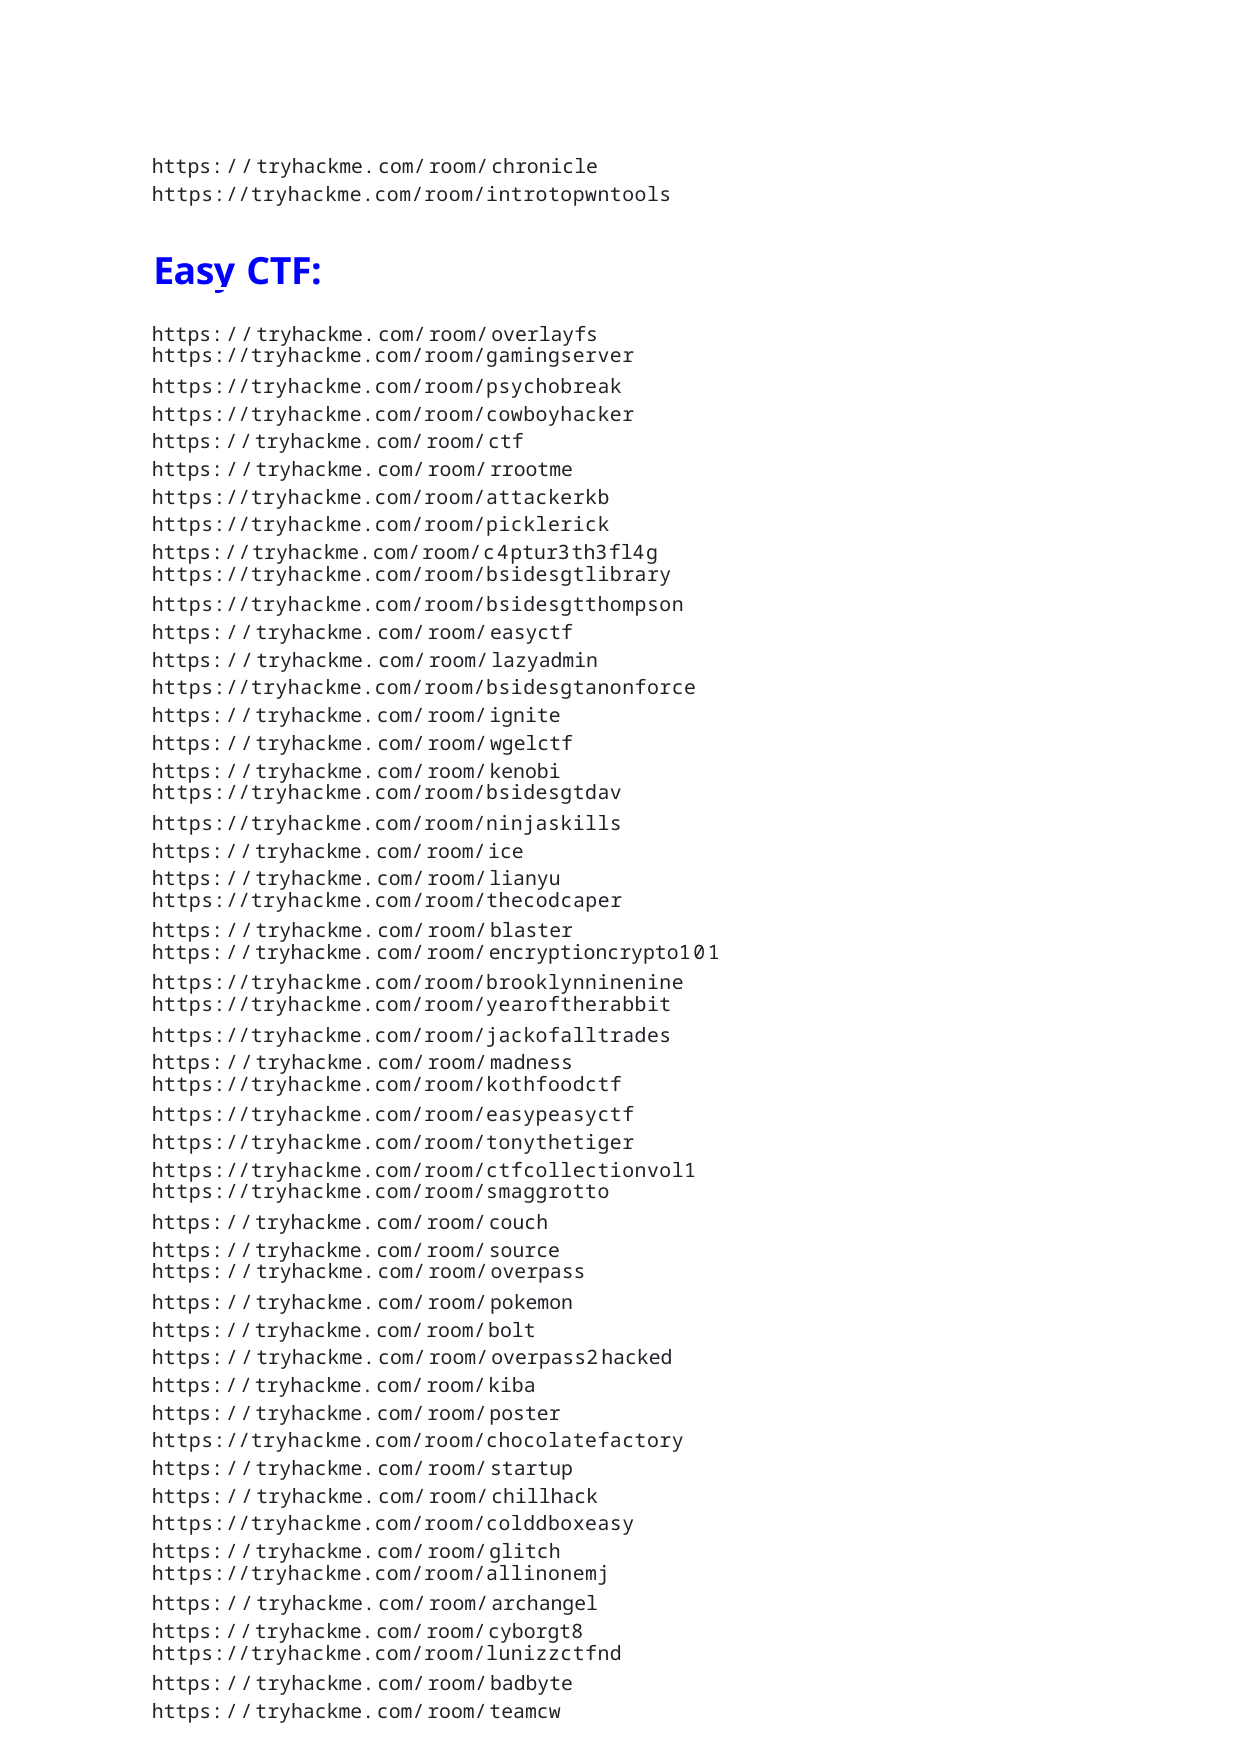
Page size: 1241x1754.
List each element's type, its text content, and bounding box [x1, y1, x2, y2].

text https://tryhackme.com/room/bsidesgtanonforce [152, 675, 1054, 700]
text https://tryhackme.com/room/poster [152, 1400, 1054, 1425]
text https://tryhackme.com/room/cyborgt8 [152, 1618, 1054, 1643]
text https://tryhackme.com/room/kothfoodctf [152, 1077, 1054, 1102]
text https://tryhackme.com/room/source [152, 1237, 1054, 1262]
text https://tryhackme.com/room/kiba [152, 1372, 1054, 1397]
text https://tryhackme.com/room/c4ptur3th3fl4g [152, 539, 1054, 564]
text https://tryhackme.com/room/chillhack [152, 1483, 1054, 1508]
text https://tryhackme.com/room/overpass [152, 1265, 1054, 1289]
text https://tryhackme.com/room/attackerkb [152, 484, 1054, 509]
text https://tryhackme.com/room/badbyte [152, 1671, 1054, 1696]
text https://tryhackme.com/room/bsidesgtdav [152, 786, 1054, 810]
text https://tryhackme.com/room/rrootme [152, 457, 1054, 482]
text https://tryhackme.com/room/tonythetiger [152, 1130, 1054, 1155]
text https://tryhackme.com/room/pokemon [152, 1289, 1054, 1314]
text https://tryhackme.com/room/bsidesgtthompson [152, 592, 1054, 617]
text https://tryhackme.com/room/ctf [152, 429, 1054, 454]
text https://tryhackme.com/room/glitch [152, 1538, 1054, 1563]
text https://tryhackme.com/room/psychobreak [152, 373, 1054, 398]
text https://tryhackme.com/room/overpass2hacked [152, 1345, 1054, 1370]
text https://tryhackme.com/room/lunizzctfnd [152, 1646, 1054, 1670]
text https://tryhackme.com/room/blaster [152, 918, 1054, 943]
text https://tryhackme.com/room/picklerick [152, 512, 1054, 537]
text https://tryhackme.com/room/cowboyhacker [152, 401, 1054, 426]
text https://tryhackme.com/room/teamcw [152, 1698, 1054, 1723]
text Easy CTF: [153, 256, 1054, 292]
text https://tryhackme.com/room/ignite [152, 703, 1054, 728]
text https://tryhackme.com/room/thecodcaper [152, 893, 1054, 918]
text https://tryhackme.com/room/ninjaskills [152, 810, 1054, 835]
text https://tryhackme.com/room/encryptioncrypto101 [152, 945, 1054, 970]
text https://tryhackme.com/room/overlayfs [152, 321, 1054, 346]
text https://tryhackme.com/room/startup [152, 1455, 1054, 1480]
text https://tryhackme.com/room/gamingserver [152, 349, 1054, 373]
text https://tryhackme.com/room/couch [152, 1209, 1054, 1234]
text https://tryhackme.com/room/lianyu [152, 866, 1054, 891]
text https://tryhackme.com/room/madness [152, 1050, 1054, 1075]
text https://tryhackme.com/room/colddboxeasy [152, 1511, 1054, 1536]
text https://tryhackme.com/room/lazyadmin [152, 647, 1054, 672]
text https://tryhackme.com/room/ice [152, 838, 1054, 863]
text https://tryhackme.com/room/allinonemj [152, 1566, 1054, 1591]
text https://tryhackme.com/room/smaggrotto [152, 1185, 1054, 1209]
text https://tryhackme.com/room/introtopwntools [152, 181, 1054, 206]
text https://tryhackme.com/room/easyctf [152, 619, 1054, 644]
text https://tryhackme.com/room/ctfcollectionvol1 [152, 1157, 1054, 1182]
text https://tryhackme.com/room/brooklynninenine [152, 970, 1054, 995]
text https://tryhackme.com/room/yearoftherabbit [152, 998, 1054, 1022]
text https://tryhackme.com/room/kenobi [152, 758, 1054, 783]
text https://tryhackme.com/room/bolt [152, 1317, 1054, 1342]
text https://tryhackme.com/room/bsidesgtlibrary [152, 567, 1054, 592]
text https://tryhackme.com/room/easypeasyctf [152, 1102, 1054, 1127]
text https://tryhackme.com/room/archangel [152, 1591, 1054, 1616]
text https://tryhackme.com/room/wgelctf [152, 730, 1054, 755]
text https://tryhackme.com/room/chocolatefactory [152, 1428, 1054, 1453]
text https://tryhackme.com/room/jackofalltrades [152, 1022, 1054, 1047]
text https://tryhackme.com/room/chronicle [152, 153, 1054, 178]
